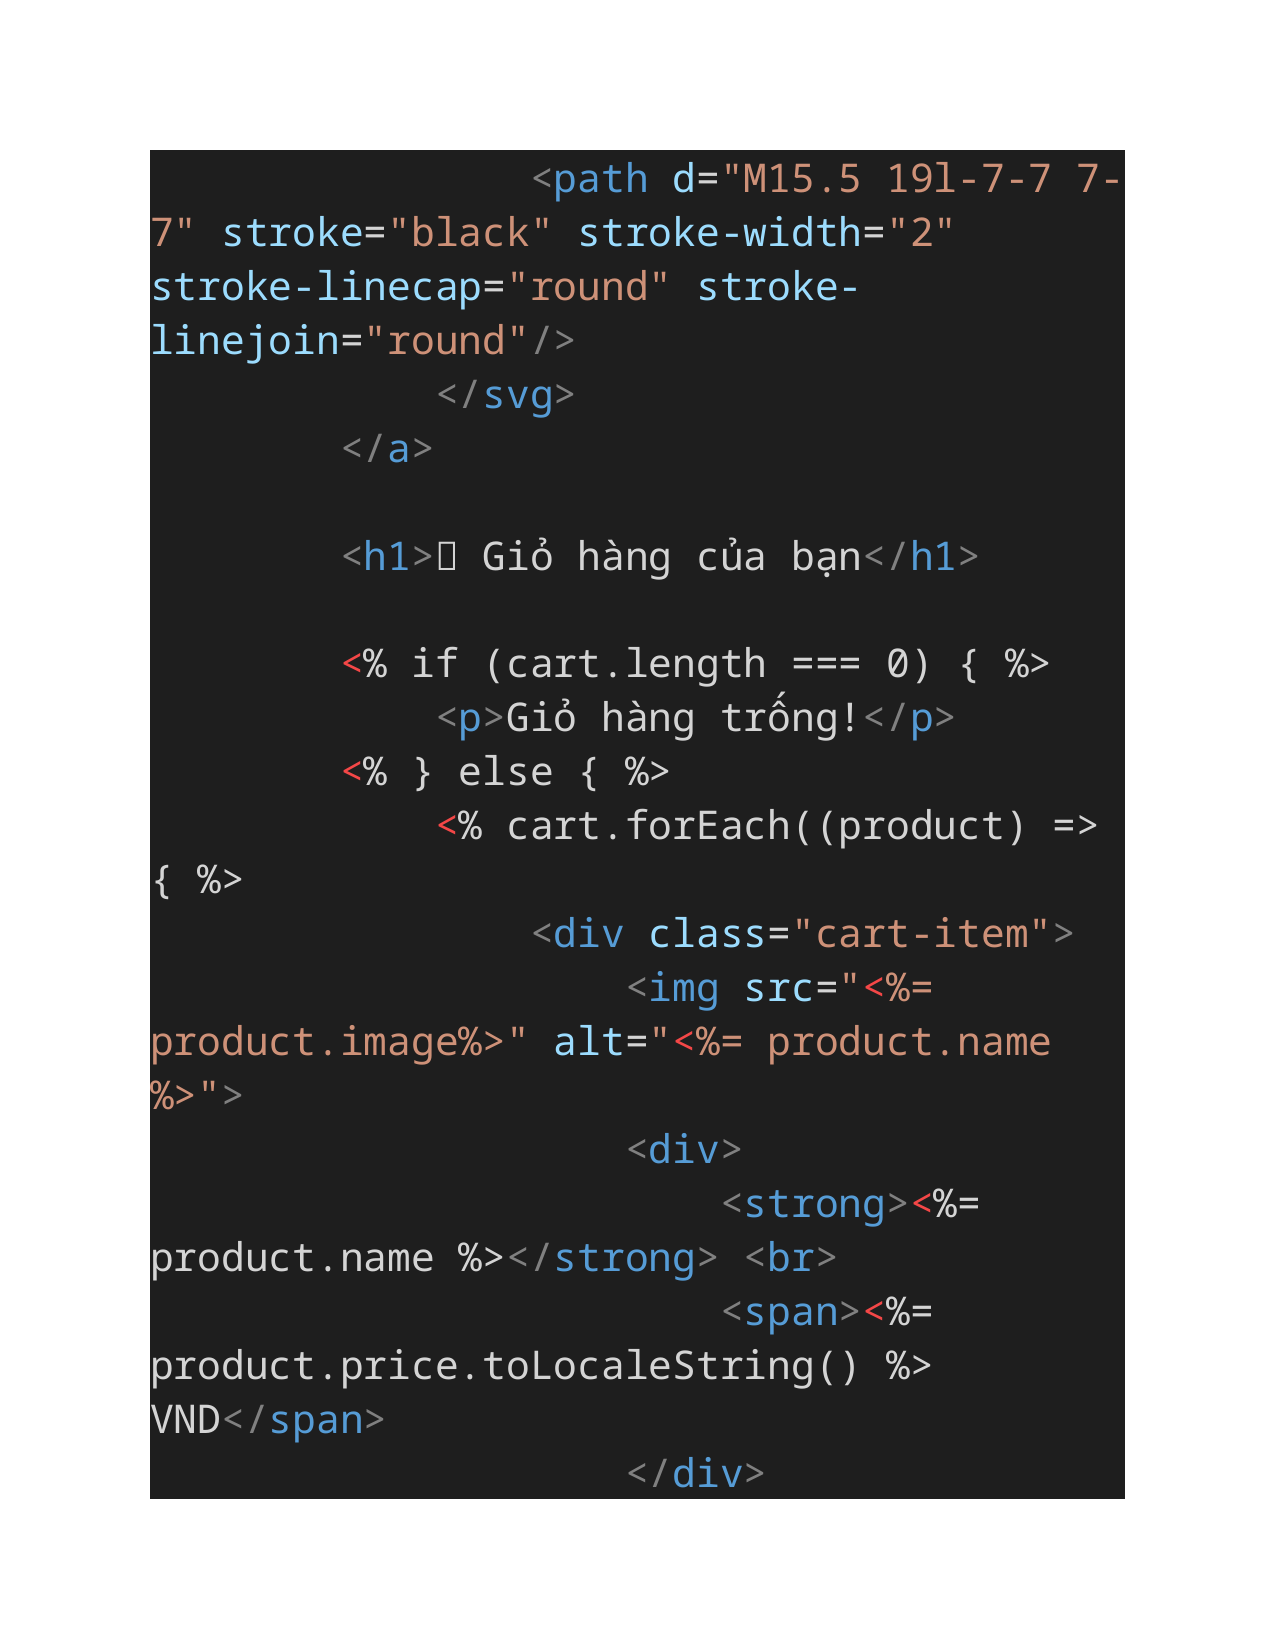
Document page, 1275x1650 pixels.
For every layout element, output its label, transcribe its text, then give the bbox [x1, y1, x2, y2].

text <img src="<%= product.image%>" alt="<%= product.name %>"> [150, 959, 1125, 1121]
text <div> [150, 1121, 1125, 1175]
text <span><%= product.price.toLocaleString() %> VND</span> [150, 1283, 1125, 1445]
text <% } else { %> [150, 743, 1125, 797]
text </div> [150, 1445, 1125, 1499]
text <strong><%= product.name %></strong> <br> [150, 1175, 1125, 1283]
text </a> [150, 420, 1125, 474]
text <path d="M15.5 19l-7-7 7-7" stroke="black" stroke-width="2" stroke-linecap="round" stroke-linejoin="round"/> [150, 150, 1125, 366]
text <p>Giỏ hàng trống!</p> [150, 689, 1125, 743]
text </svg> [150, 366, 1125, 420]
text <% if (cart.length === 0) { %> [150, 636, 1125, 689]
text <% cart.forEach((product) => { %> [150, 797, 1125, 905]
text <div class="cart-item"> [150, 905, 1125, 959]
text <h1>🛒 Giỏ hàng của bạn</h1> [150, 528, 1125, 582]
